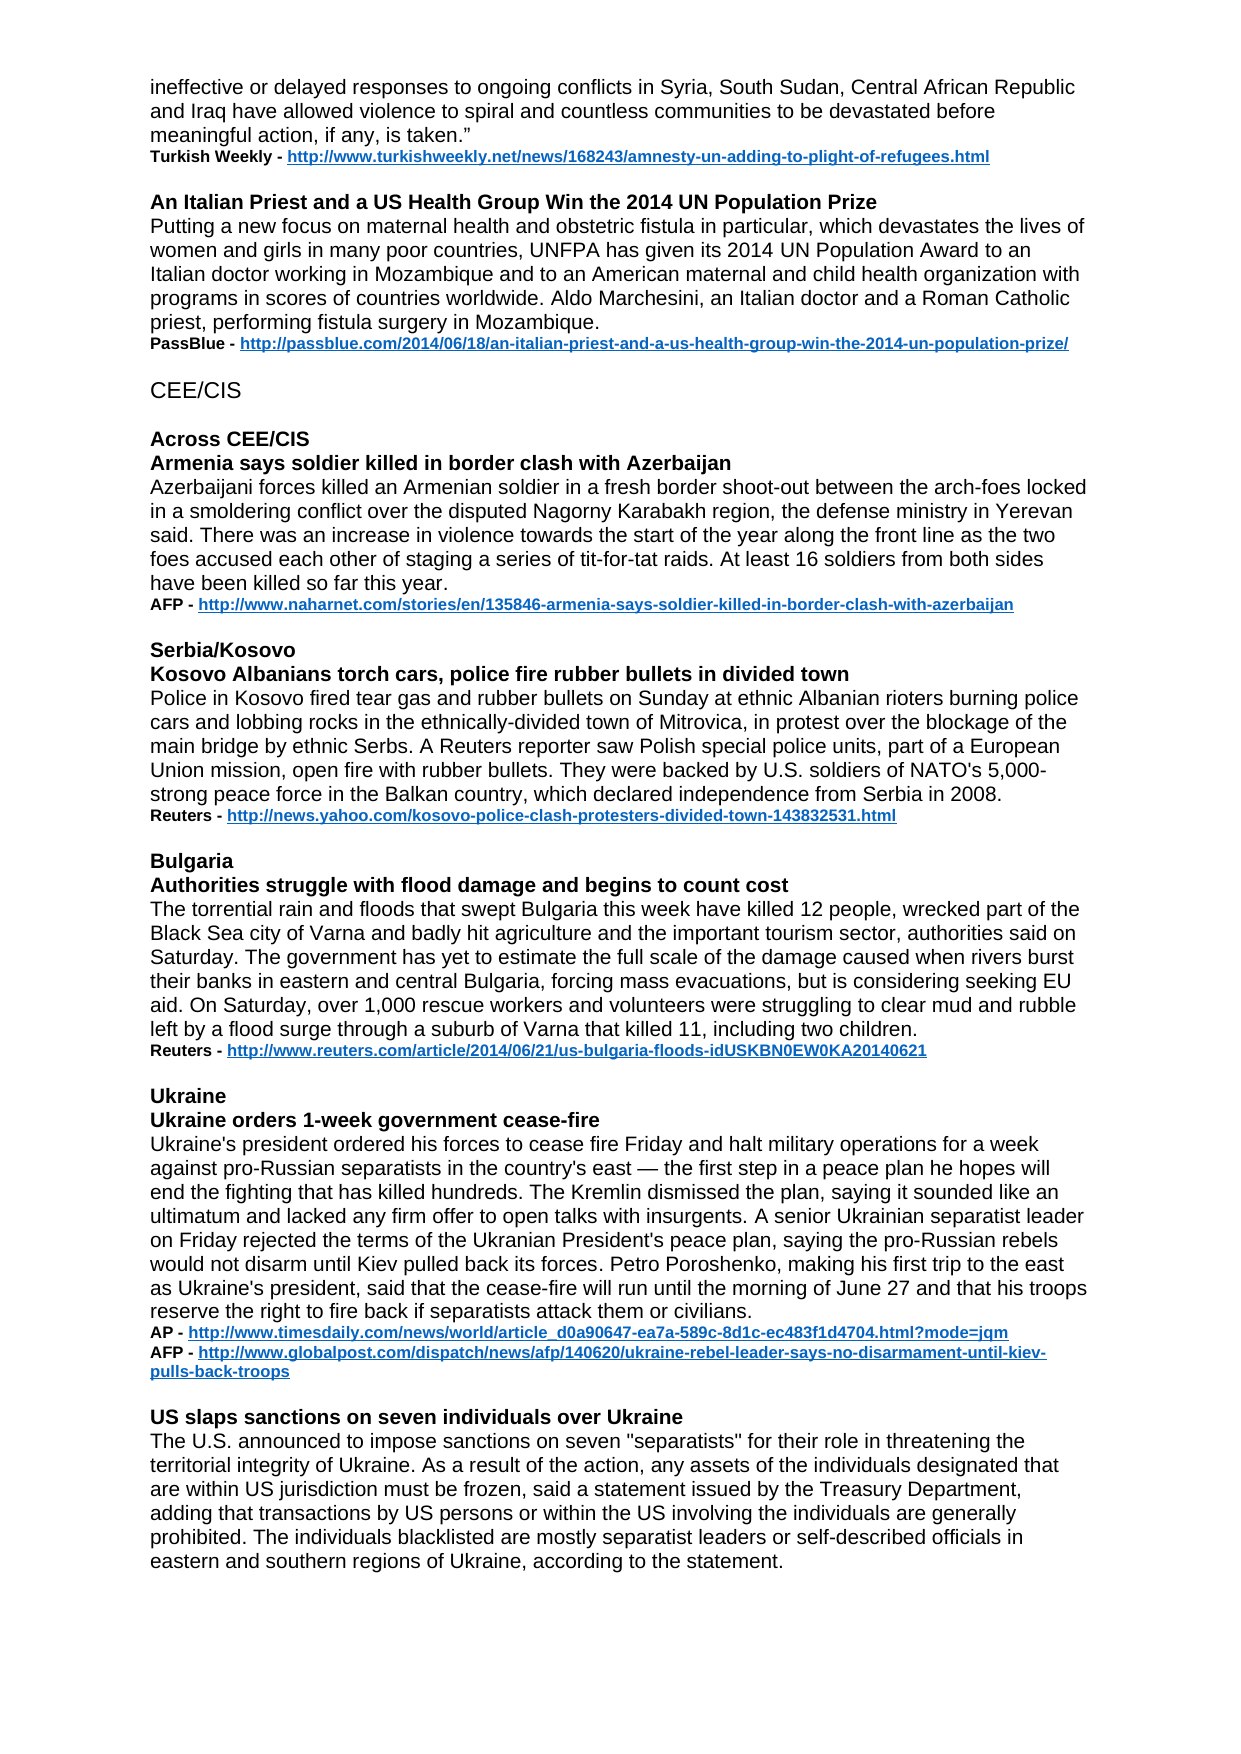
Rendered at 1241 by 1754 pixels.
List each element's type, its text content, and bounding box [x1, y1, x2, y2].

text Reuters - http://www.reuters.com/article/2014/06/21/us-bulgaria-floods-idUSKBN0EW0KA20140621 [150, 1041, 1090, 1060]
text PassBlue - http://passblue.com/2014/06/18/an-italian-priest-and-a-us-health-group-win-the-2014-un-population-prize/ [150, 334, 1090, 353]
text The U.S. announced to impose sanctions on seven "separatists" for their role in threatening the territorial integrity of Ukraine. As a result of the action, any assets of the individuals designated that are within US jurisdiction must be frozen, said a statement issued by the Treasury Department, adding that transactions by US persons or within the US involving the individuals are generally prohibited. The individuals blacklisted are mostly separatist leaders or self-described officials in eastern and southern regions of Ukraine, according to the statement. [150, 1429, 1090, 1572]
text AFP - http://www.globalpost.com/dispatch/news/afp/140620/ukraine-rebel-leader-says-no-disarmament-until-kiev-pulls-back-troops [150, 1342, 1090, 1381]
text Azerbaijani forces killed an Armenian soldier in a fresh border shoot-out between the arch-foes locked in a smoldering conflict over the disputed Nagorny Karabakh region, the defense ministry in Yerevan said. There was an increase in violence towards the start of the year along the front line as the two foes accused each other of staging a series of tit-for-tat raids. At least 16 soldiers from both sides have been killed so far this year. [150, 475, 1090, 595]
text Across CEE/CIS [150, 427, 1090, 451]
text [150, 75, 1090, 147]
text Ukraine orders 1-week government cease-fire [150, 1108, 1090, 1132]
text The torrential rain and floods that swept Bulgaria this week have killed 12 people, wrecked part of the Black Sea city of Varna and badly hit agriculture and the important tourism sector, authorities said on Saturday. The government has yet to estimate the full scale of the damage caused when rivers burst their banks in eastern and central Bulgaria, forcing mass evacuations, but is considering seeking EU aid. On Saturday, over 1,000 rescue workers and volunteers were struggling to clear mud and rubble left by a flood surge through a suburb of Varna that killed 11, including two children. [150, 897, 1090, 1041]
text Putting a new focus on maternal health and obstetric fistula in particular, which devastates the lives of women and girls in many poor countries, UNFPA has given its 2014 UN Population Award to an Italian doctor working in Mozambique and to an American maternal and child health organization with programs in scores of countries worldwide. Aldo Marchesini, an Italian doctor and a Roman Catholic priest, performing fistula surgery in Mozambique. [150, 214, 1090, 334]
text AFP - http://www.naharnet.com/stories/en/135846-armenia-says-soldier-killed-in-border-clash-with-azerbaijan [150, 595, 1090, 614]
text AP - http://www.timesdaily.com/news/world/article_d0a90647-ea7a-589c-8d1c-ec483f1d4704.html?mode=jqm [150, 1323, 1090, 1342]
text Ukraine's president ordered his forces to cease fire Friday and halt military operations for a week against pro-Russian separatists in the country's east — the first step in a peace plan he hopes will end the fighting that has killed hundreds. The Kremlin dismissed the plan, saying it sounded like an ultimatum and lacked any firm offer to open talks with insurgents. A senior Ukrainian separatist leader on Friday rejected the terms of the Ukranian President's peace plan, saying the pro-Russian rebels would not disarm until Kiev pulled back its forces. Petro Poroshenko, making his first trip to the east as Ukraine's president, said that the cease-fire will run until the morning of June 27 and that his troops reserve the right to fire back if separatists attack them or civilians. [150, 1132, 1090, 1323]
text Police in Kosovo fired tear gas and rubber bullets on Sunday at ethnic Albanian rioters burning police cars and lobbing rocks in the ethnically-divided town of Mitrovica, in protest over the blockage of the main bridge by ethnic Serbs. A Reuters reporter saw Polish special police units, part of a European Union mission, open fire with rubber bullets. They were backed by U.S. soldiers of NATO's 5,000-strong peace force in the Balkan country, which declared independence from Serbia in 2008. [150, 686, 1090, 806]
text Serbia/Kosovo [150, 638, 1090, 662]
text Bulgaria [150, 849, 1090, 873]
text An Italian Priest and a US Health Group Win the 2014 UN Population Prize [150, 190, 1090, 214]
text Kosovo Albanians torch cars, police fire rubber bullets in divided town [150, 662, 1090, 686]
text US slaps sanctions on seven individuals over Ukraine [150, 1405, 1090, 1429]
text Ukraine [150, 1084, 1090, 1108]
text Armenia says soldier killed in border clash with Azerbaijan [150, 451, 1090, 475]
text Reuters - http://news.yahoo.com/kosovo-police-clash-protesters-divided-town-143832531.html [150, 806, 1090, 825]
text Authorities struggle with flood damage and begins to count cost [150, 873, 1090, 897]
text Turkish Weekly - http://www.turkishweekly.net/news/168243/amnesty-un-adding-to-plight-of-refugees.html [150, 147, 1090, 166]
text CEE/CIS [150, 377, 1090, 403]
